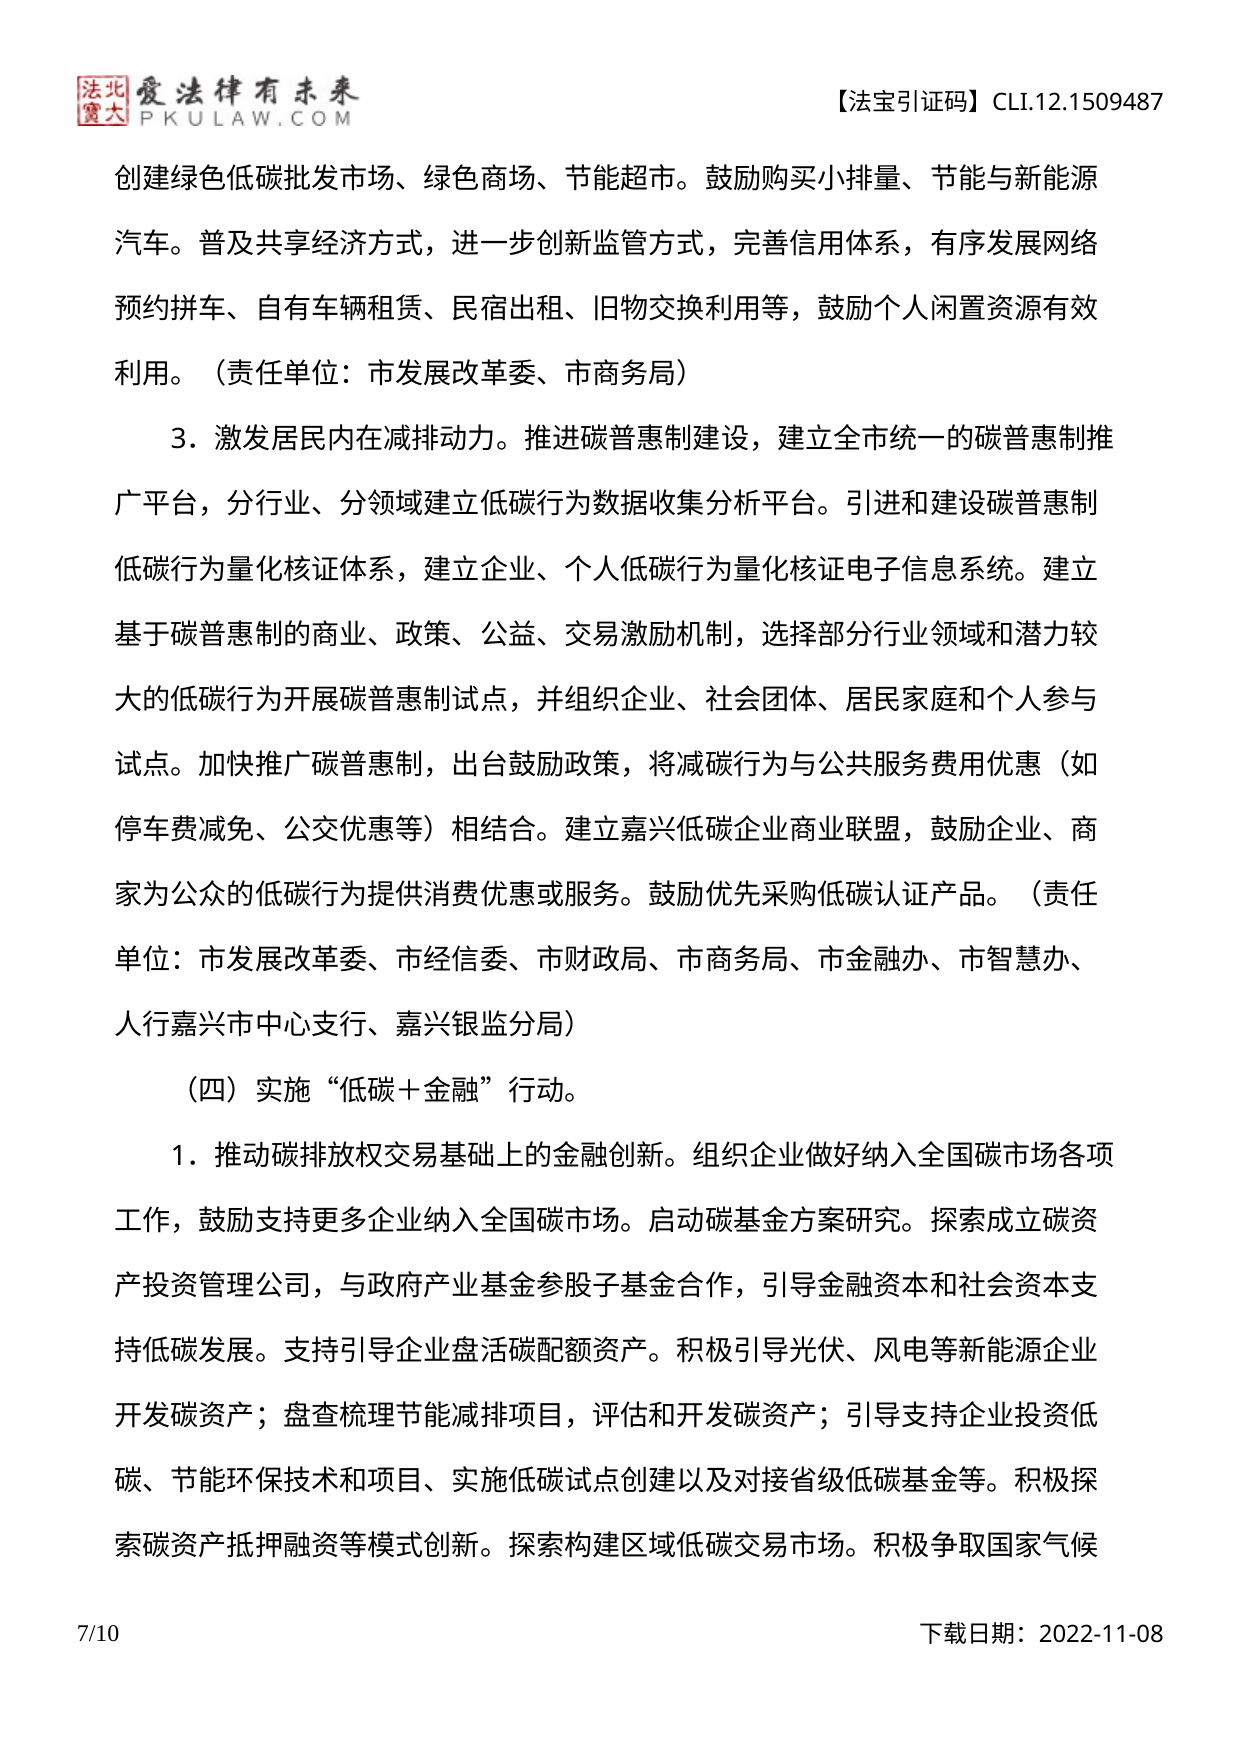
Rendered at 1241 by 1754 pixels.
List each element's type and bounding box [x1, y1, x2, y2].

picture [76, 75, 361, 126]
text [114, 156, 1126, 1564]
